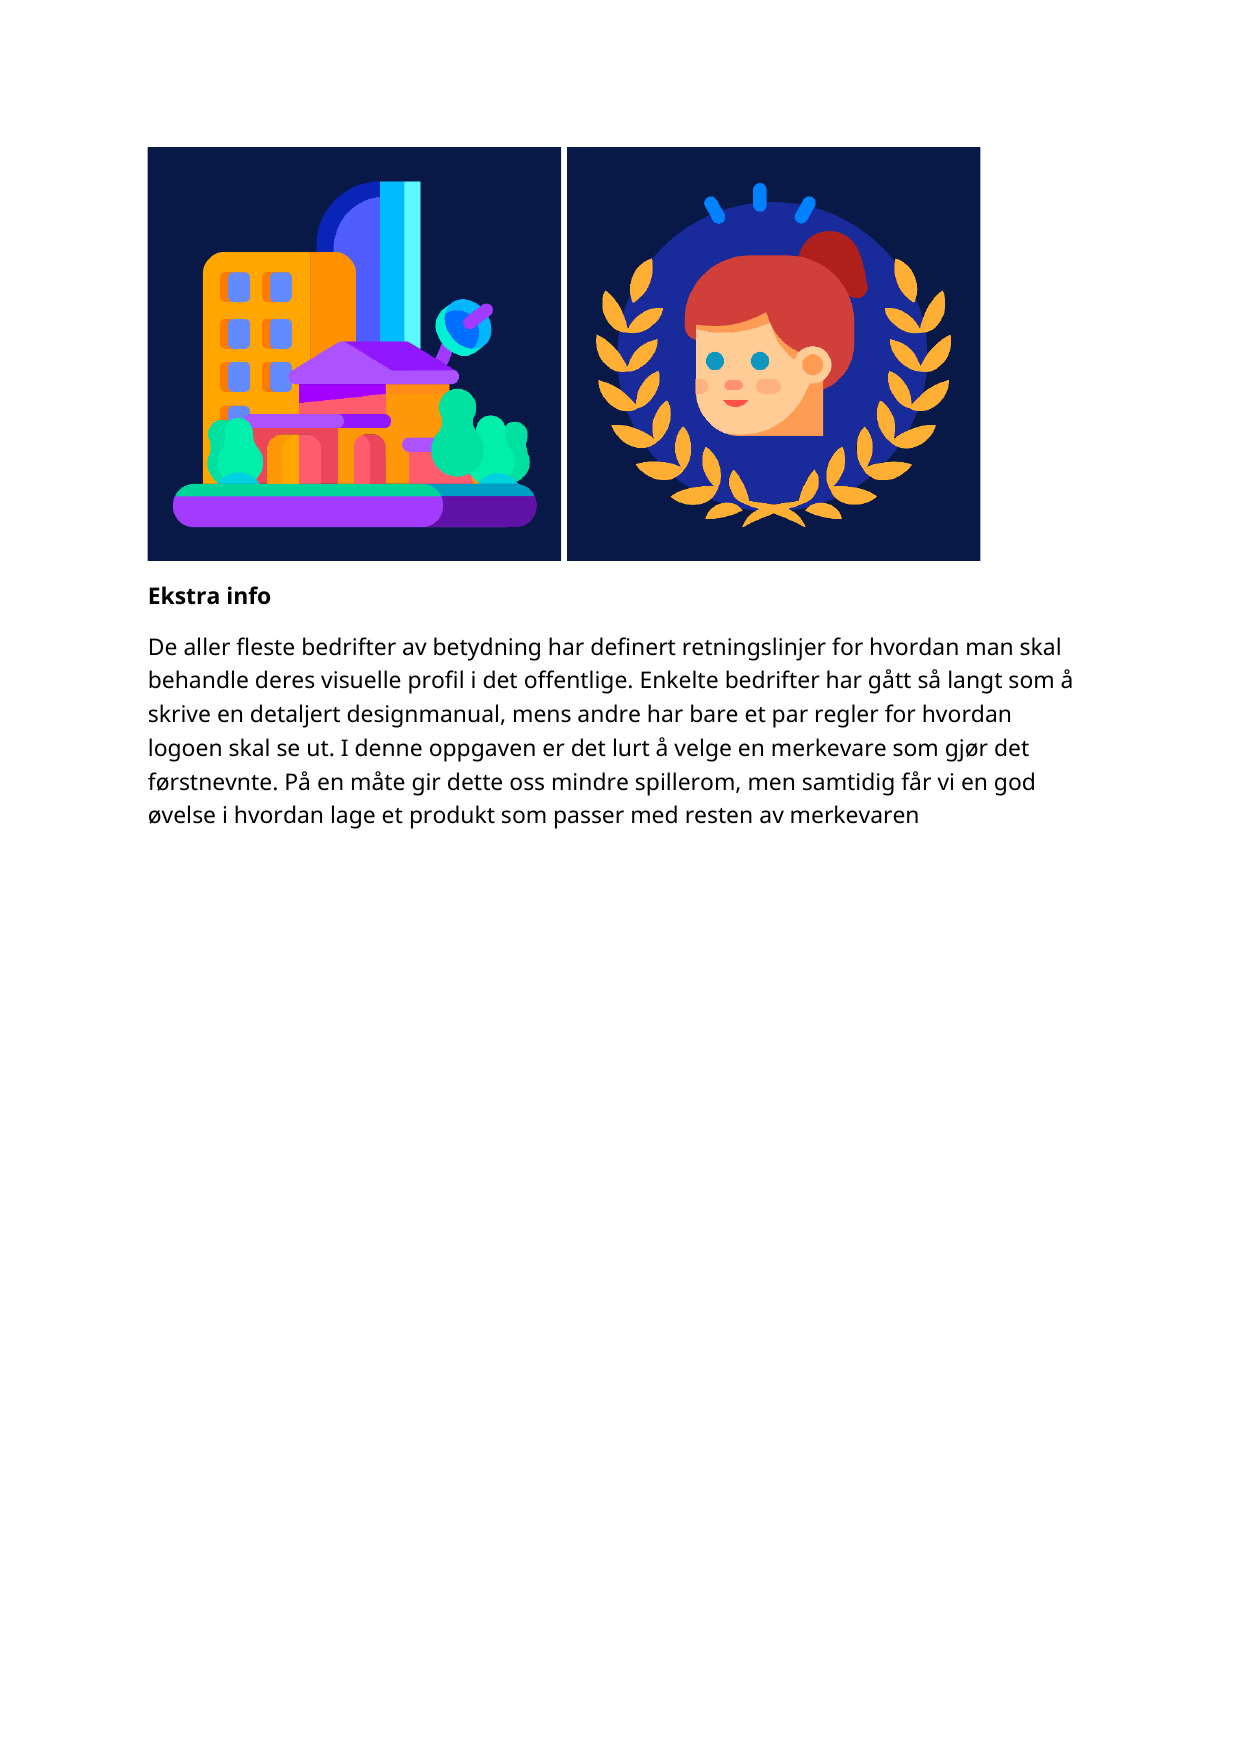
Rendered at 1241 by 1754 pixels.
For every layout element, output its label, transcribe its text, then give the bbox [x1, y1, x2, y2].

text De aller fleste bedrifter av betydning har definert retningslinjer for hvordan man skal behandle deres visuelle profil i det offentlige. Enkelte bedrifter har gått så langt som å skrive en detaljert designmanual, mens andre har bare et par regler for hvordan logoen skal se ut. I denne oppgaven er det lurt å velge en merkevare som gjør det førstnevnte. På en måte gir dette oss mindre spillerom, men samtidig får vi en god øvelse i hvordan lage et produkt som passer med resten av merkevaren [148, 631, 1093, 831]
picture [567, 147, 981, 561]
picture [147, 147, 562, 561]
text Ekstra info [148, 580, 1093, 611]
